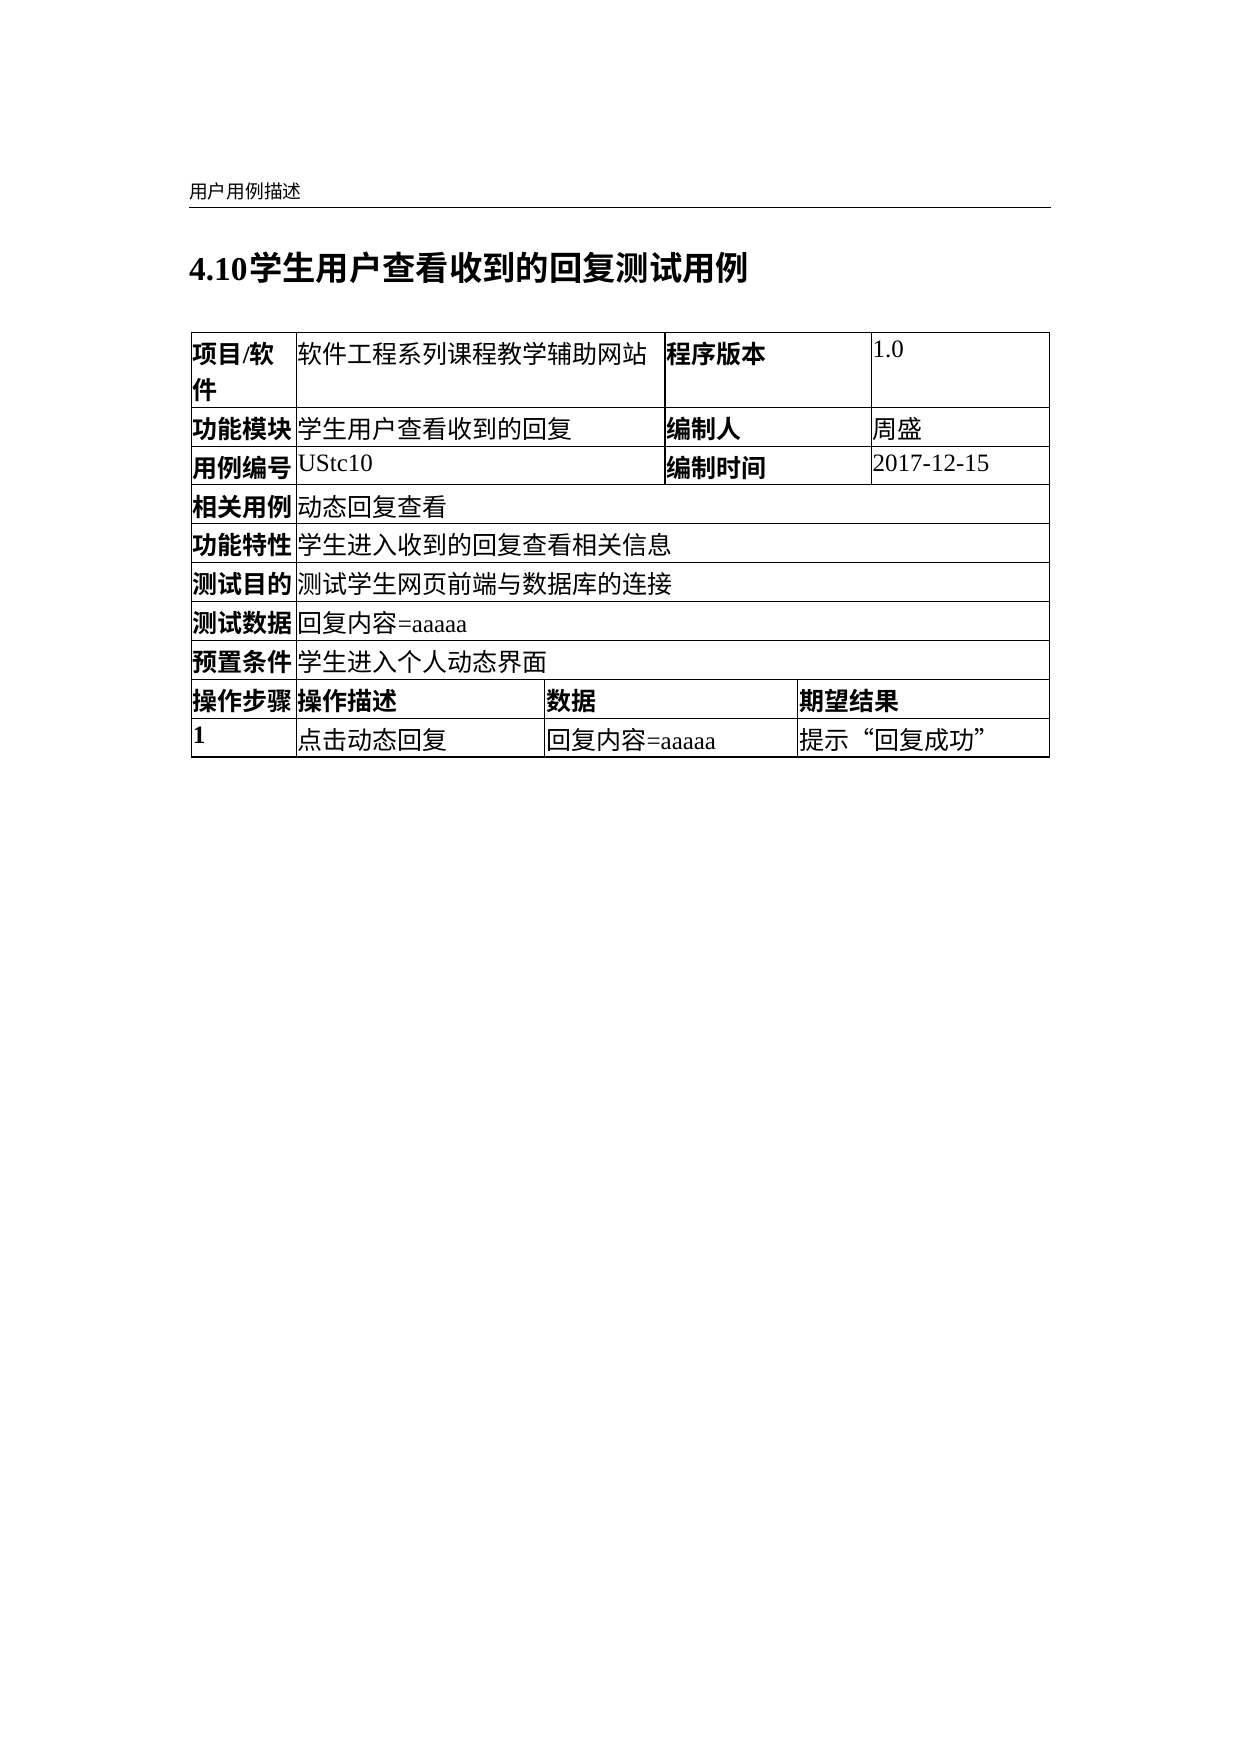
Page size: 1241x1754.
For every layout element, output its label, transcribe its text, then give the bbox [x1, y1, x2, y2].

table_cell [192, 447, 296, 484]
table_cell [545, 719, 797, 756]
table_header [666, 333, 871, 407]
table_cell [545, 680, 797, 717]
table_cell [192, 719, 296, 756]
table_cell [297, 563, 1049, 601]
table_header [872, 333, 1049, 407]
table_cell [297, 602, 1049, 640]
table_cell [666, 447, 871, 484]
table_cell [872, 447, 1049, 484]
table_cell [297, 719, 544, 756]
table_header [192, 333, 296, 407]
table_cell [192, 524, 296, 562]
subtitle 学生用户查看收到的回复测试用例 [189, 242, 1051, 290]
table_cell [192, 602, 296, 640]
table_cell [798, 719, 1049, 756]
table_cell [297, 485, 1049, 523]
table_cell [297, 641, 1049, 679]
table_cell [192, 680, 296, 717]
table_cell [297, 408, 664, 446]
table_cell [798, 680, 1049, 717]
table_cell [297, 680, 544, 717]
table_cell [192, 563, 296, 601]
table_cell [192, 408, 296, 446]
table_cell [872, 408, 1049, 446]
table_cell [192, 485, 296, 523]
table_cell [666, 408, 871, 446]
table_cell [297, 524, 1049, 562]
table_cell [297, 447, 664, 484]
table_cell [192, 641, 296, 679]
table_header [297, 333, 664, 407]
